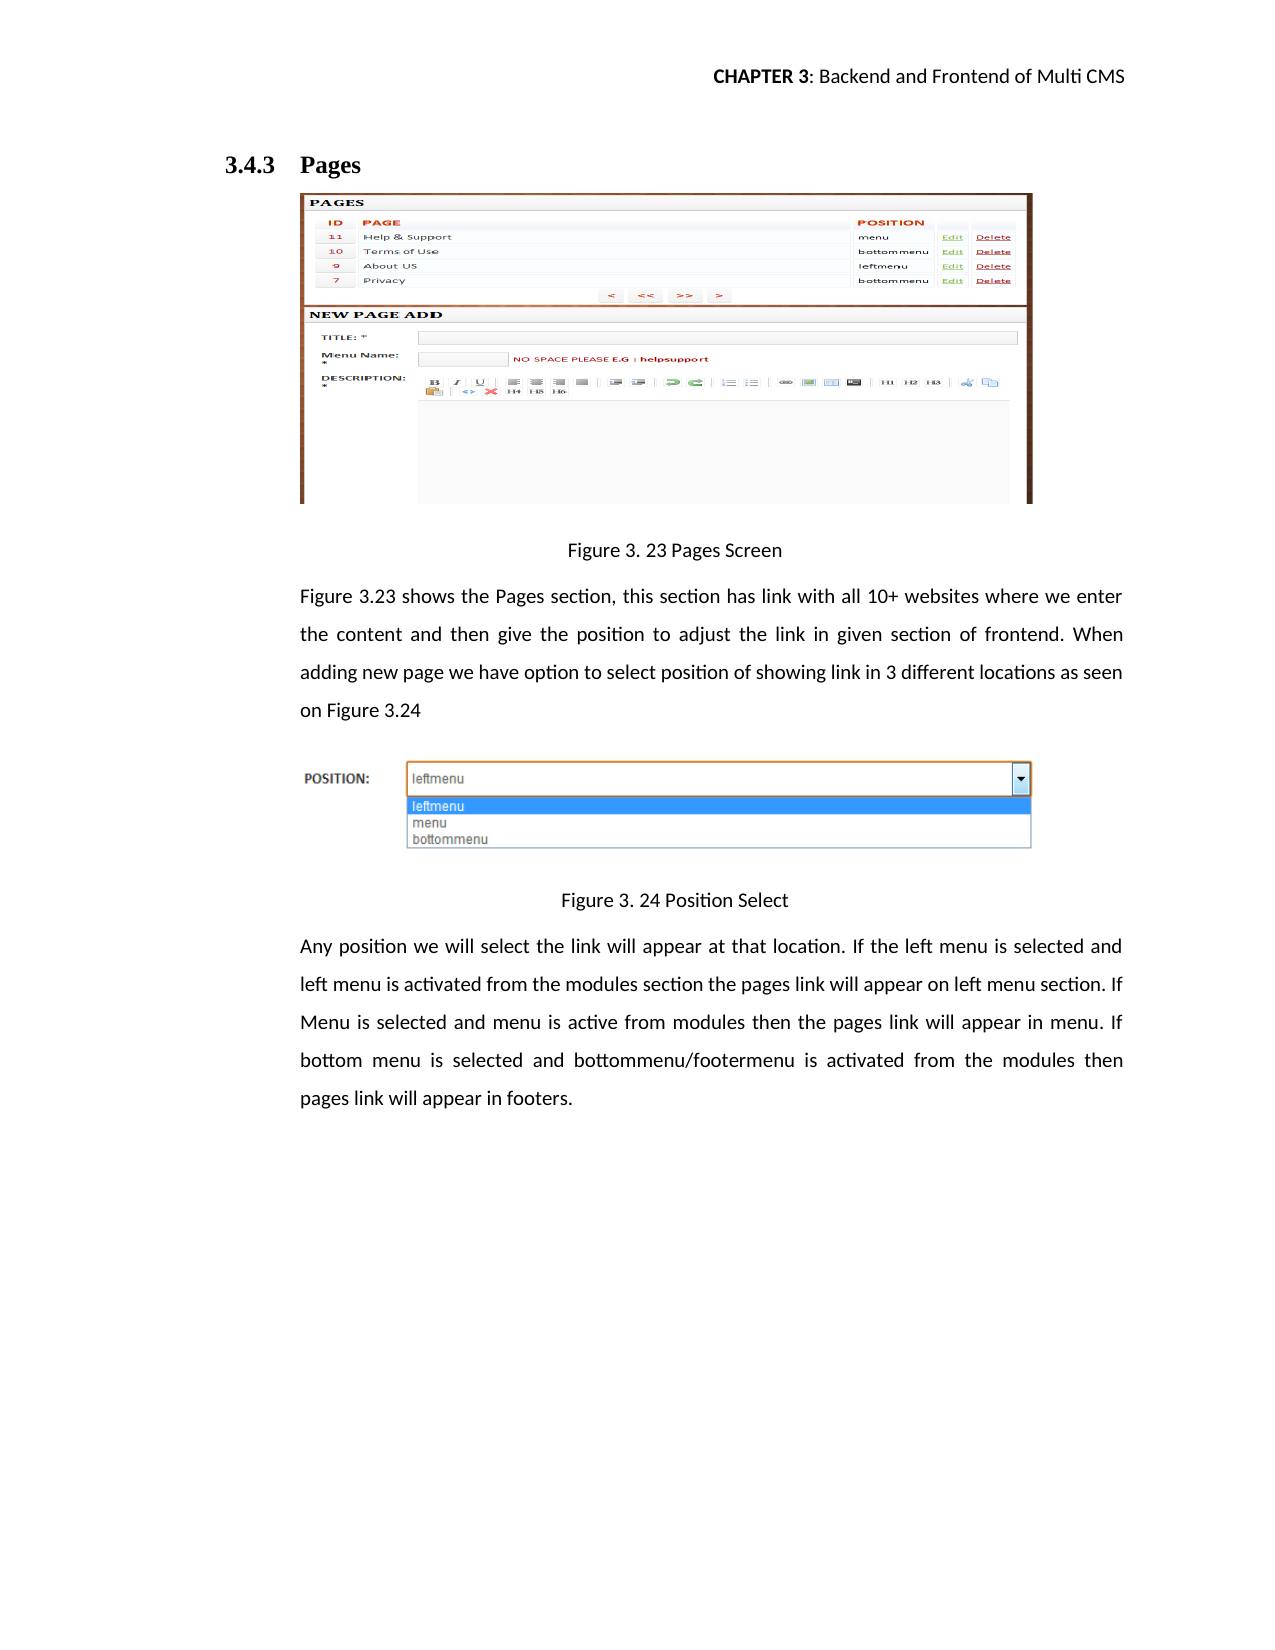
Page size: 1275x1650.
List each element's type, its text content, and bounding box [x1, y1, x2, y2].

subtitle 3.4.3 Pages [225, 150, 1125, 179]
text Figure 3.23 shows the Pages section, this section has link with all 10+ websites where we enter the content and then give the position to adjust the link in given section of frontend. When adding new page we have option to select position of showing link in 3 different locations as seen on Figure 3.24 [300, 583, 1125, 723]
text Figure 3. 23 Pages Screen [225, 537, 1125, 562]
picture [300, 193, 1033, 504]
picture [300, 756, 1037, 854]
text Figure 3. 24 Position Select [225, 887, 1125, 912]
text Any position we will select the link will appear at that location. If the left menu is selected and left menu is activated from the modules section the pages link will appear on left menu section. If Menu is selected and menu is active from modules then the pages link will appear in menu. If bottom menu is selected and bottommenu/footermenu is activated from the modules then pages link will appear in footers. [300, 933, 1125, 1111]
